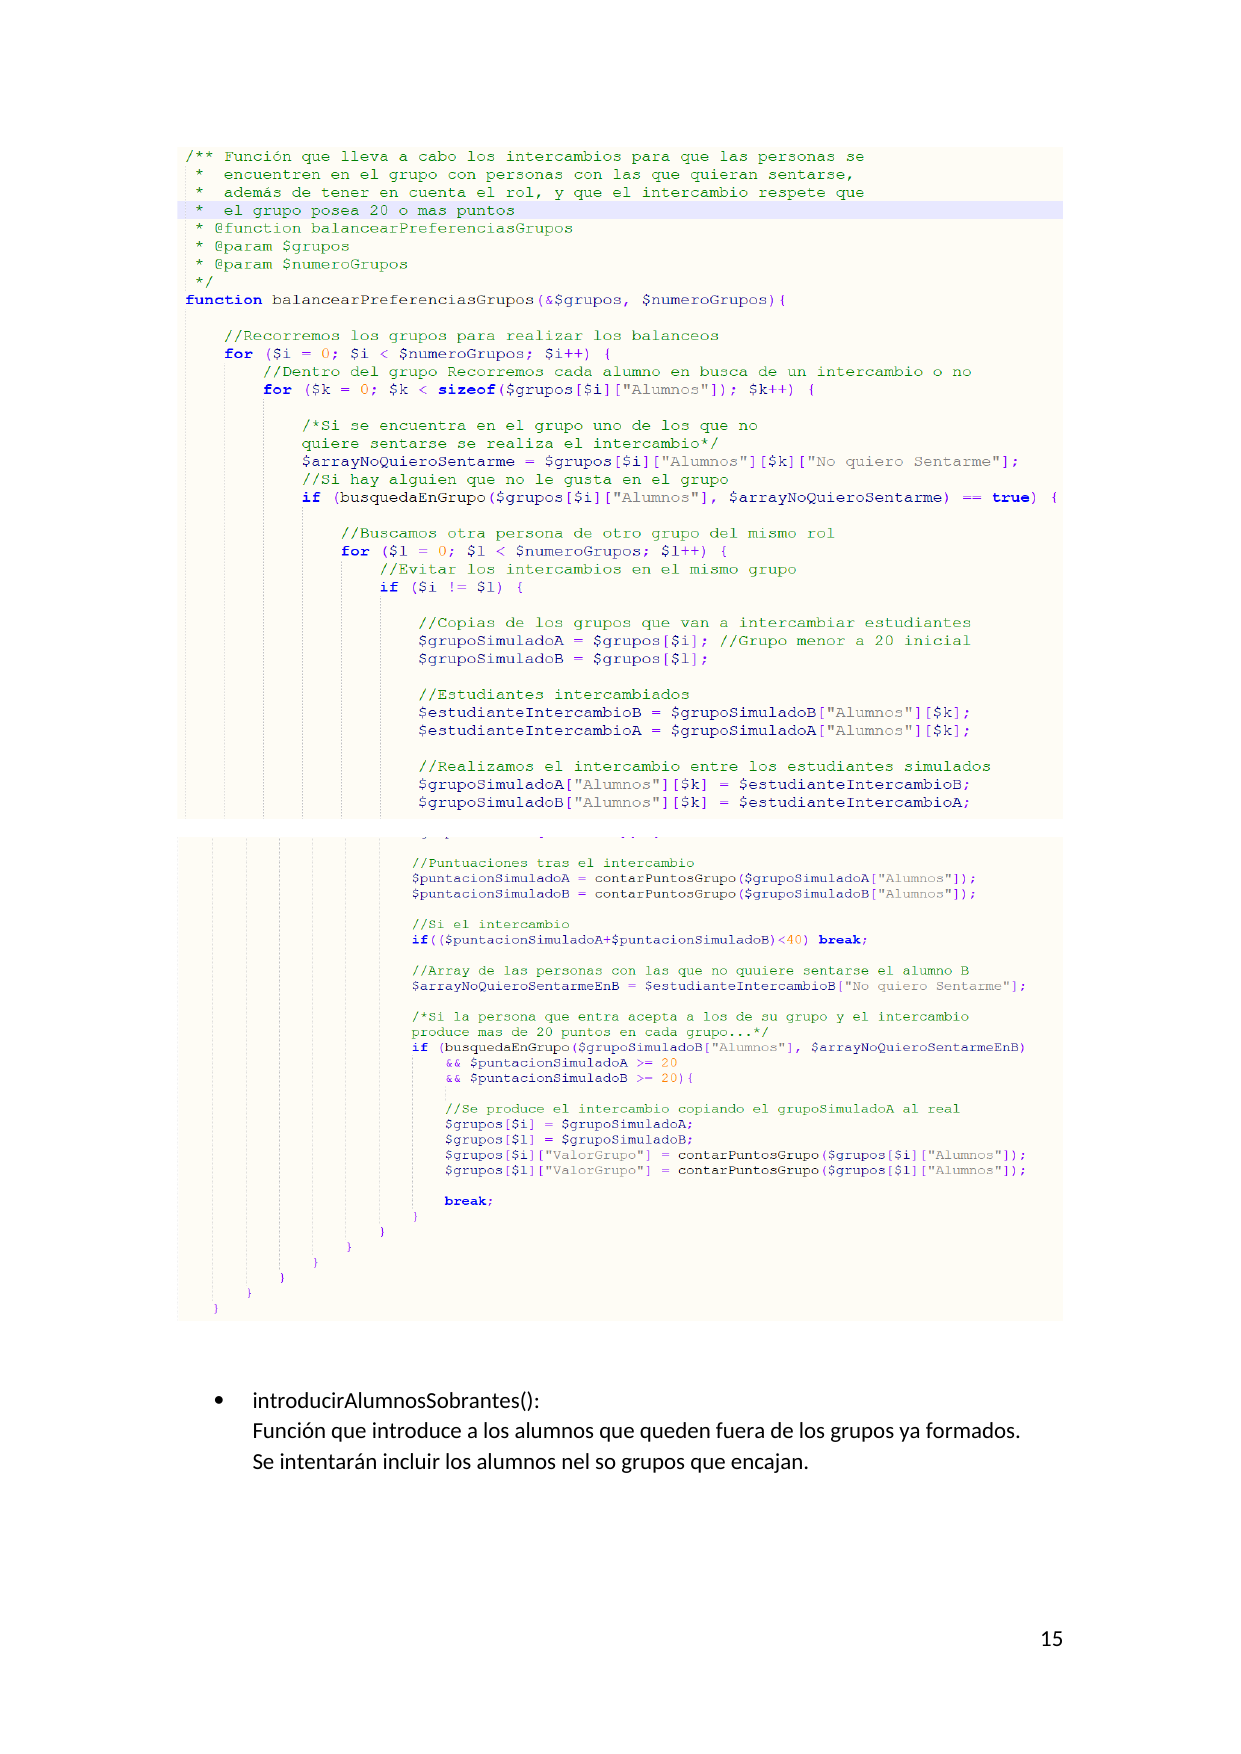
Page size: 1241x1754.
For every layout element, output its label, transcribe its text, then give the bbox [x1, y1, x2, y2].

picture [177, 837, 1063, 1321]
picture [177, 147, 1063, 819]
list Se intentarán incluir los alumnos nel so grupos que encajan. [252, 1447, 1063, 1475]
list introducirAlumnosSobrantes(): [215, 1386, 1063, 1414]
list Función que introduce a los alumnos que queden fuera de los grupos ya formados. [252, 1417, 1063, 1444]
